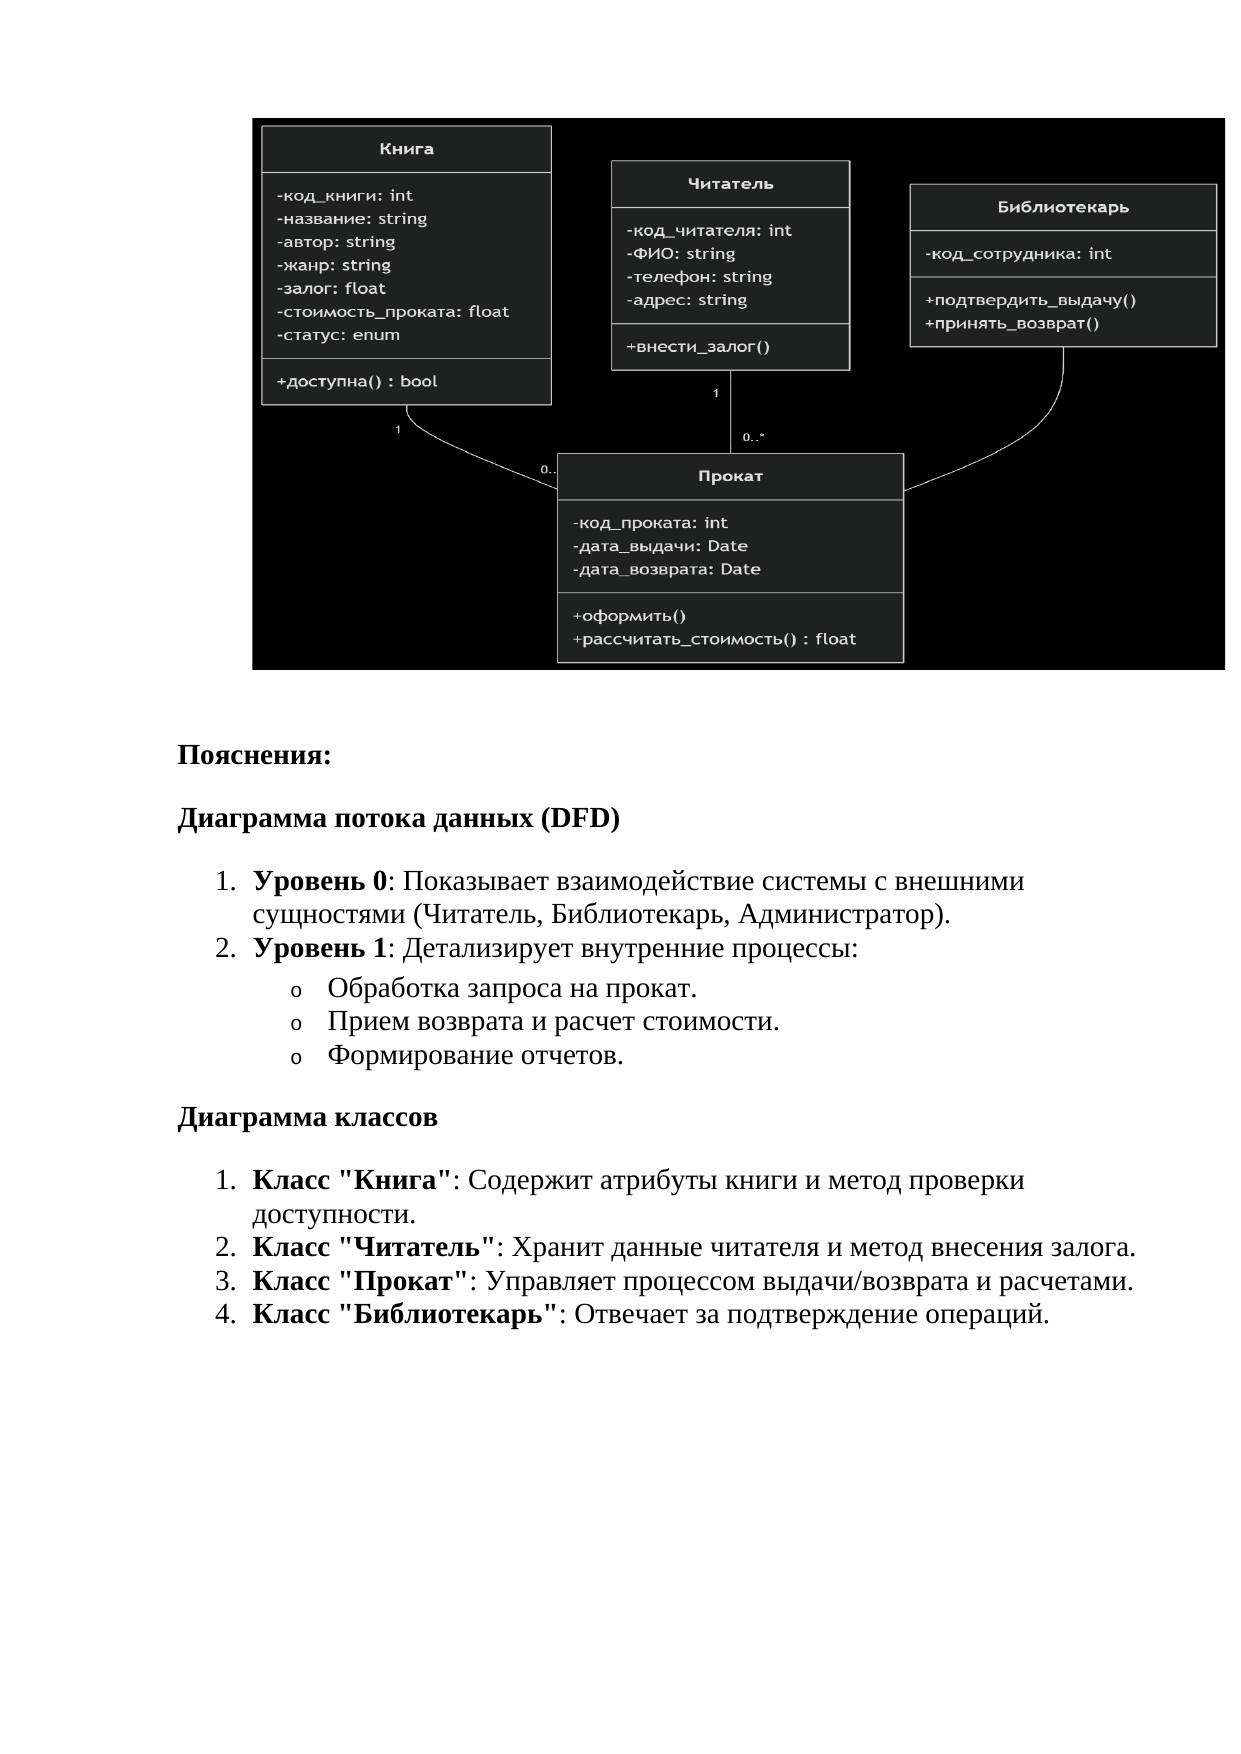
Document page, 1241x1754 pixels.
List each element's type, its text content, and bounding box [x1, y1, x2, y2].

list Класс "Книга": Содержит атрибуты книги и метод проверки доступности. [215, 1162, 1152, 1229]
text Диаграмма классов [177, 1099, 1152, 1133]
list Класс "Читатель": Хранит данные читателя и метод внесения залога. [215, 1229, 1152, 1263]
list Формирование отчетов. [290, 1037, 1152, 1070]
text Диаграмма потока данных (DFD) [177, 800, 1152, 834]
list Класс "Библиотекарь": Отвечает за подтверждение операций. [215, 1296, 1152, 1330]
list Класс "Прокат": Управляет процессом выдачи/возврата и расчетами. [215, 1263, 1152, 1296]
list Обработка запроса на прокат. [290, 970, 1152, 1003]
list Прием возврата и расчет стоимости. [290, 1003, 1152, 1037]
list Уровень 0: Показывает взаимодействие системы с внешними сущностями (Читатель, Библиотекарь, Администратор). [215, 863, 1152, 930]
text Пояснения: [177, 737, 1152, 771]
list Уровень 1: Детализирует внутренние процессы: [215, 930, 1152, 963]
picture [252, 118, 1226, 670]
